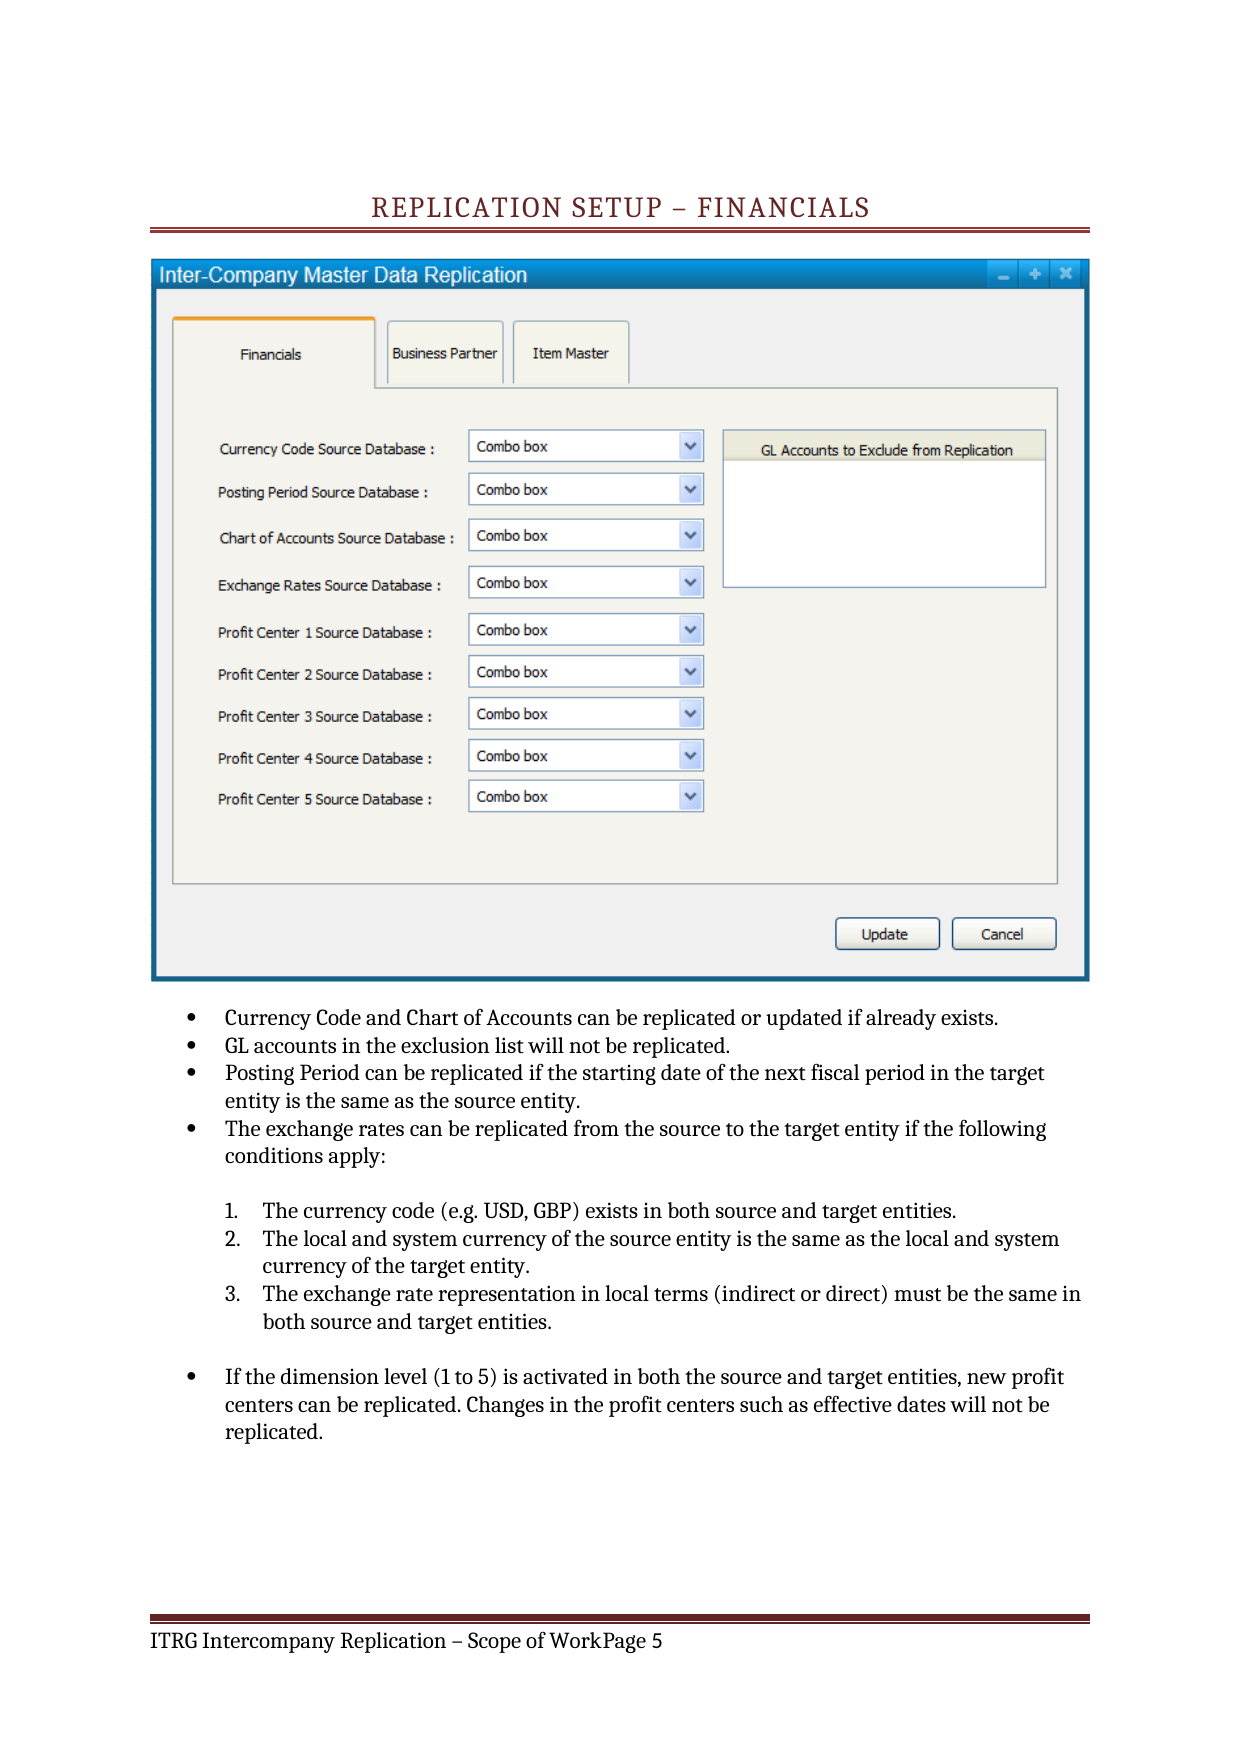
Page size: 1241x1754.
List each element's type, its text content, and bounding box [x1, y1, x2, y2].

list GL accounts in the exclusion list will not be replicated. [187, 1032, 1090, 1059]
subtitle replication setup – Financials [150, 192, 1090, 227]
list The local and system currency of the source entity is the same as the local and system currency of the target entity. [225, 1226, 1090, 1280]
list The exchange rate representation in local terms (indirect or direct) must be the same in both source and target entities. [225, 1281, 1090, 1362]
list The exchange rates can be replicated from the source to the target entity if the following conditions apply: [187, 1115, 1090, 1197]
picture [150, 256, 1091, 983]
list Posting Period can be replicated if the starting date of the next fiscal period in the target entity is the same as the source entity. [187, 1060, 1090, 1114]
list If the dimension level (1 to 5) is activated in both the source and target entities, new profit centers can be replicated. Changes in the profit centers such as effective dates will not be replicated. [187, 1364, 1090, 1445]
list Currency Code and Chart of Accounts can be replicated or updated if already exists. [187, 1005, 1090, 1031]
list The currency code (e.g. USD, GBP) exists in both source and target entities. [225, 1198, 1090, 1224]
